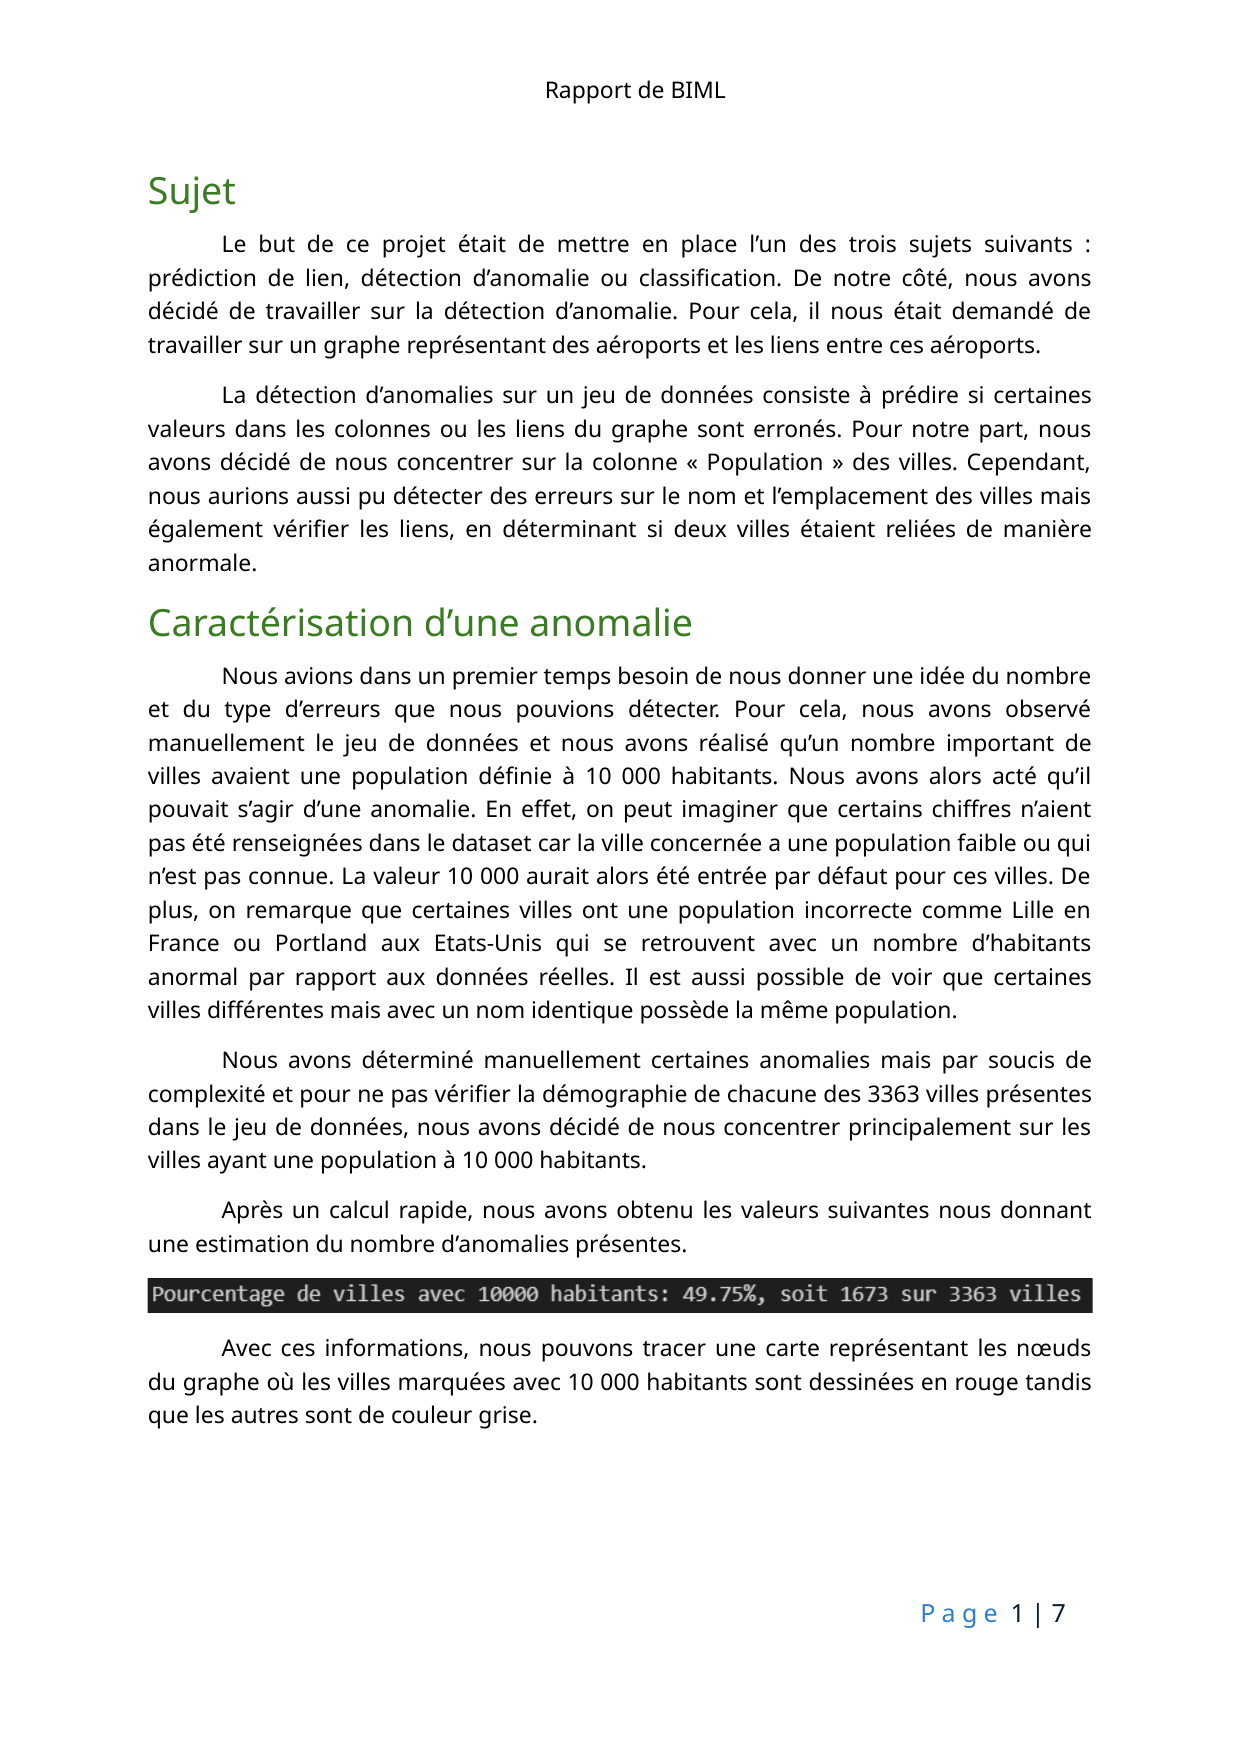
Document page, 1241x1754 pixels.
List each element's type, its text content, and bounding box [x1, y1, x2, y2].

text Avec ces informations, nous pouvons tracer une carte représentant les nœuds du graphe où les villes marquées avec 10 000 habitants sont dessinées en rouge tandis que les autres sont de couleur grise. [148, 1332, 1093, 1430]
subtitle Caractérisation d’une anomalie [148, 597, 1093, 648]
text La détection d’anomalies sur un jeu de données consiste à prédire si certaines valeurs dans les colonnes ou les liens du graphe sont erronés. Pour notre part, nous avons décidé de nous concentrer sur la colonne « Population » des villes. Cependant, nous aurions aussi pu détecter des erreurs sur le nom et l’emplacement des villes mais également vérifier les liens, en déterminant si deux villes étaient reliées de manière anormale. [148, 379, 1093, 578]
text Nous avons déterminé manuellement certaines anomalies mais par soucis de complexité et pour ne pas vérifier la démographie de chacune des 3363 villes présentes dans le jeu de données, nous avons décidé de nous concentrer principalement sur les villes ayant une population à 10 000 habitants. [148, 1044, 1093, 1176]
picture [147, 1278, 1093, 1313]
text Après un calcul rapide, nous avons obtenu les valeurs suivantes nous donnant une estimation du nombre d’anomalies présentes. [148, 1194, 1093, 1259]
subtitle Sujet [148, 164, 1093, 215]
text Nous avions dans un premier temps besoin de nous donner une idée du nombre et du type d’erreurs que nous pouvions détecter. Pour cela, nous avons observé manuellement le jeu de données et nous avons réalisé qu’un nombre important de villes avaient une population définie à 10 000 habitants. Nous avons alors acté qu’il pouvait s’agir d’une anomalie. En effet, on peut imaginer que certains chiffres n’aient pas été renseignées dans le dataset car la ville concernée a une population faible ou qui n’est pas connue. La valeur 10 000 aurait alors été entrée par défaut pour ces villes. De plus, on remarque que certaines villes ont une population incorrecte comme Lille en France ou Portland aux Etats-Unis qui se retrouvent avec un nombre d’habitants anormal par rapport aux données réelles. Il est aussi possible de voir que certaines villes différentes mais avec un nom identique possède la même population. [148, 659, 1093, 1025]
text Le but de ce projet était de mettre en place l’un des trois sujets suivants : prédiction de lien, détection d’anomalie ou classification. De notre côté, nous avons décidé de travailler sur la détection d’anomalie. Pour cela, il nous était demandé de travailler sur un graphe représentant des aéroports et les liens entre ces aéroports. [148, 228, 1093, 360]
